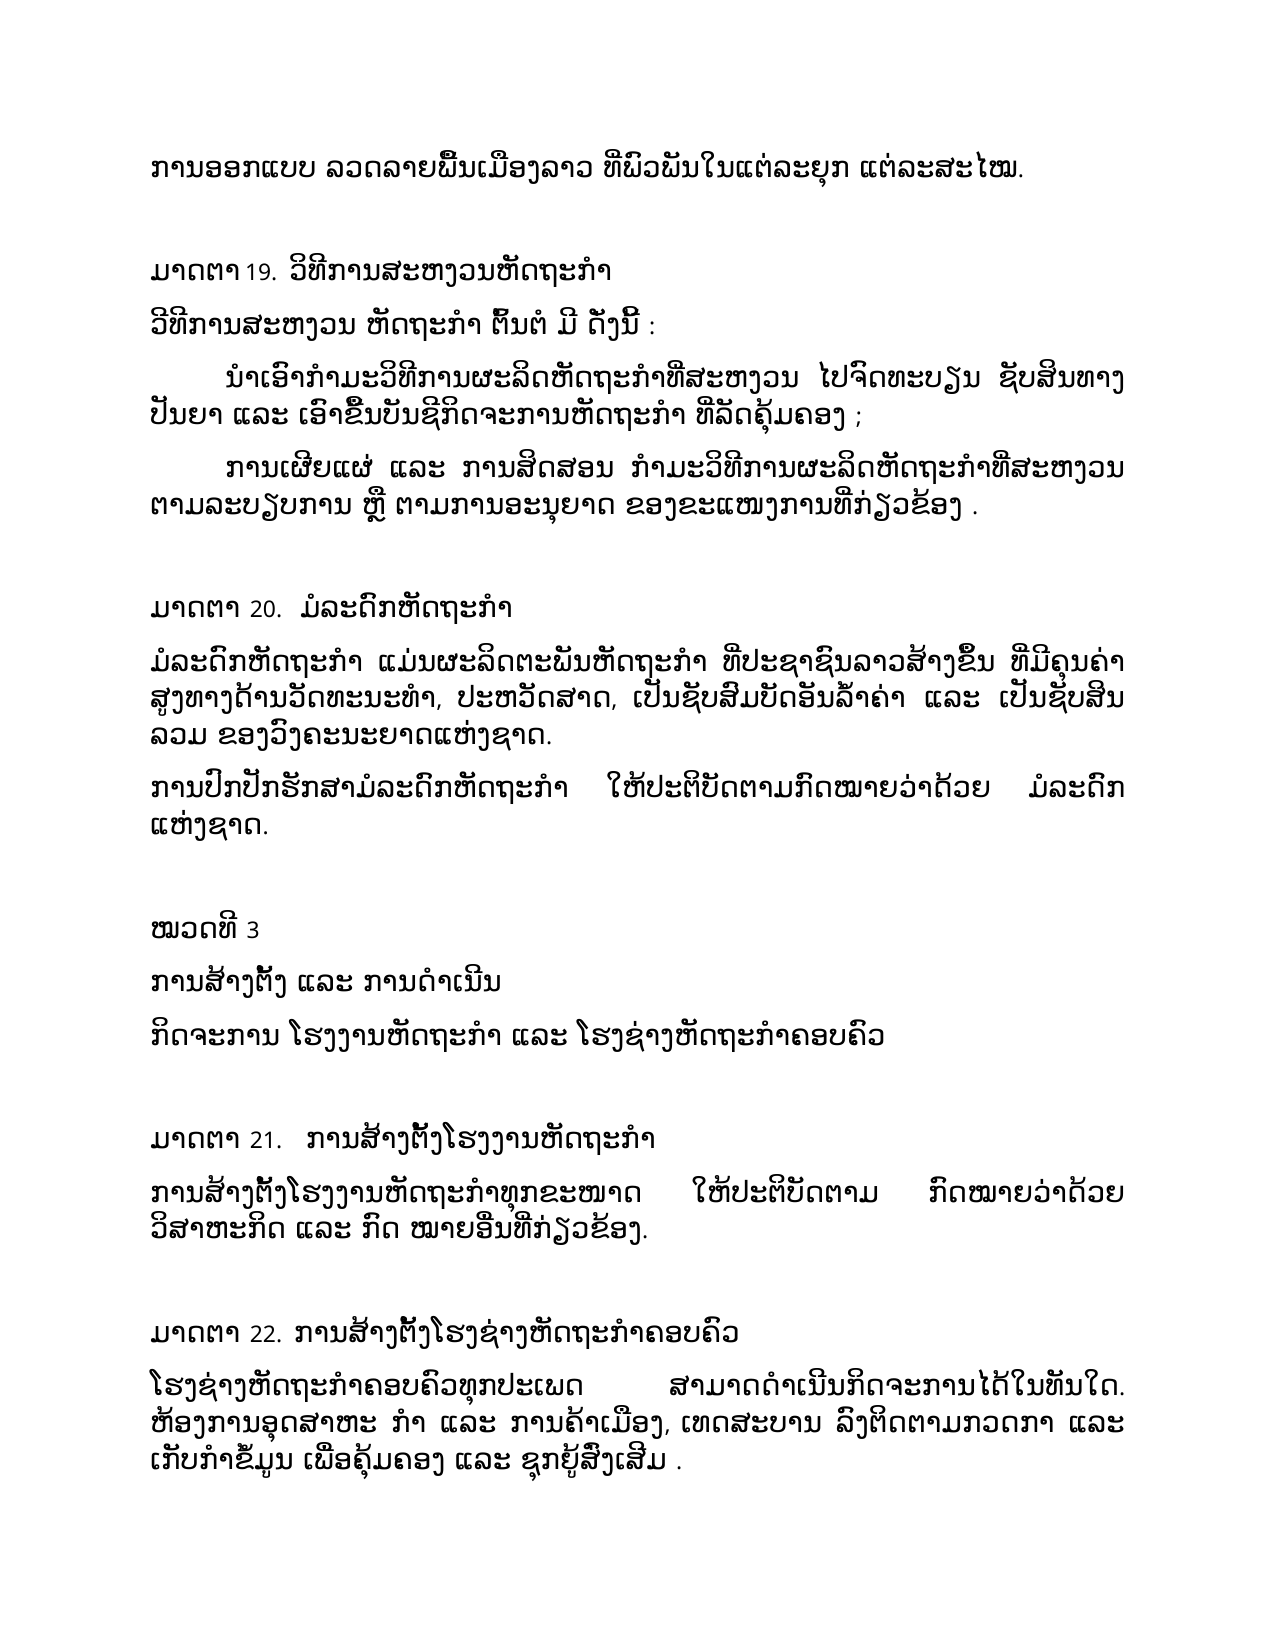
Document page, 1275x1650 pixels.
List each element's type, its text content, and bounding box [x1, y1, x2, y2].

text ໂຮງຊ່າງຫັດຖະກຳຄອບຄົວທຸກປະເພດ ສາມາດດຳເນີນກິດຈະການໄດ້ໃນທັນໃດ. ຫ້ອງການອຸດສາຫະ ກຳ ແລະ ການຄ້າເມືອງ, ເທດສະບານ ລົງຕິດຕາມກວດກາ ແລະ ເກັບກຳຂໍ້ມູນ ເພື່ອຄຸ້ມຄອງ ແລະ ຊຸກຍູ້ສົ່ງເສີມ . [150, 1369, 1125, 1476]
text ມາດຕາ 20. ມໍລະດົກຫັດຖະກຳ [150, 591, 1125, 625]
text ວີທີການສະຫງວນ ຫັດຖະກຳ ຕົ້ນຕໍ ມີ ດັ່ງນີ້ : [150, 307, 1125, 341]
text ການເຜີຍແຜ່ ແລະ ການສິດສອນ ກຳມະວິທີການຜະລິດຫັດຖະກຳທີ່ສະຫງວນ ຕາມລະບຽບການ ຫຼື ຕາມການອະນຸຍາດ ຂອງຂະແໜງການທີ່ກ່ຽວຂ້ອງ . [150, 450, 1125, 521]
text ກິດຈະການ ໂຮງງານຫັດຖະກຳ ແລະ ໂຮງຊ່າງຫັດຖະກຳຄອບຄົວ [150, 1018, 1125, 1052]
text ມາດຕາ 22. ການສ້າງຕັ້ງໂຮງຊ່າງຫັດຖະກຳຄອບຄົວ [150, 1315, 1125, 1349]
text ການສ້າງຕັ້ງ ແລະ ການດຳເນີນ [150, 964, 1125, 998]
text ໝວດທີ 3 [150, 911, 1125, 945]
text ມາດຕາ 21. ການສ້າງຕັ້ງໂຮງງານຫັດຖະກຳ [150, 1122, 1125, 1156]
text ນຳເອົາກຳມະວິທີການຜະລິດຫັດຖະກຳທີ່ສະຫງວນ ໄປຈົດທະບຽນ ຊັບສິນທາງປັນຍາ ແລະ ເອົາຂື້ນບັນຊີກິດຈະການຫັດຖະກຳ ທີ່ລັດຄຸ້ມຄອງ ; [150, 360, 1125, 431]
text ການອອກແບບ ລວດລາຍພື້ນເມືອງລາວ ທີ່ພົວພັນໃນແຕ່ລະຍຸກ ແຕ່ລະສະໄໝ. [150, 150, 1125, 184]
text ການປົກປັກຮັກສາມໍລະດົກຫັດຖະກຳ ໃຫ້ປະຕິບັດຕາມກົດໝາຍວ່າດ້ວຍ ມໍລະດົກແຫ່ງຊາດ. [150, 771, 1125, 841]
text ການສ້າງຕັ້ງໂຮງງານຫັດຖະກຳທຸກຂະໜາດ ໃຫ້ປະຕິບັດຕາມ ກົດໝາຍວ່າດ້ວຍວິສາຫະກິດ ແລະ ກົດ ໝາຍອື່ນທີ່ກ່ຽວຂ້ອງ. [150, 1175, 1125, 1246]
text ມາດຕາ19. ວິທີການສະຫງວນຫັດຖະກຳ [150, 254, 1125, 288]
text ມໍລະດົກຫັດຖະກຳ ແມ່ນຜະລິດຕະພັນຫັດຖະກຳ ທີ່ປະຊາຊົນລາວສ້າງຂຶ້ນ ທີ່ມີຄຸນຄ່າສູງທາງດ້ານວັດທະນະທຳ, ປະຫວັດສາດ, ເປັນຊັບສົມບັດອັນລ້ຳຄ່າ ແລະ ເປັນຊັບສິນລວມ ຂອງວົງຄະນະຍາດແຫ່ງຊາດ. [150, 644, 1125, 751]
